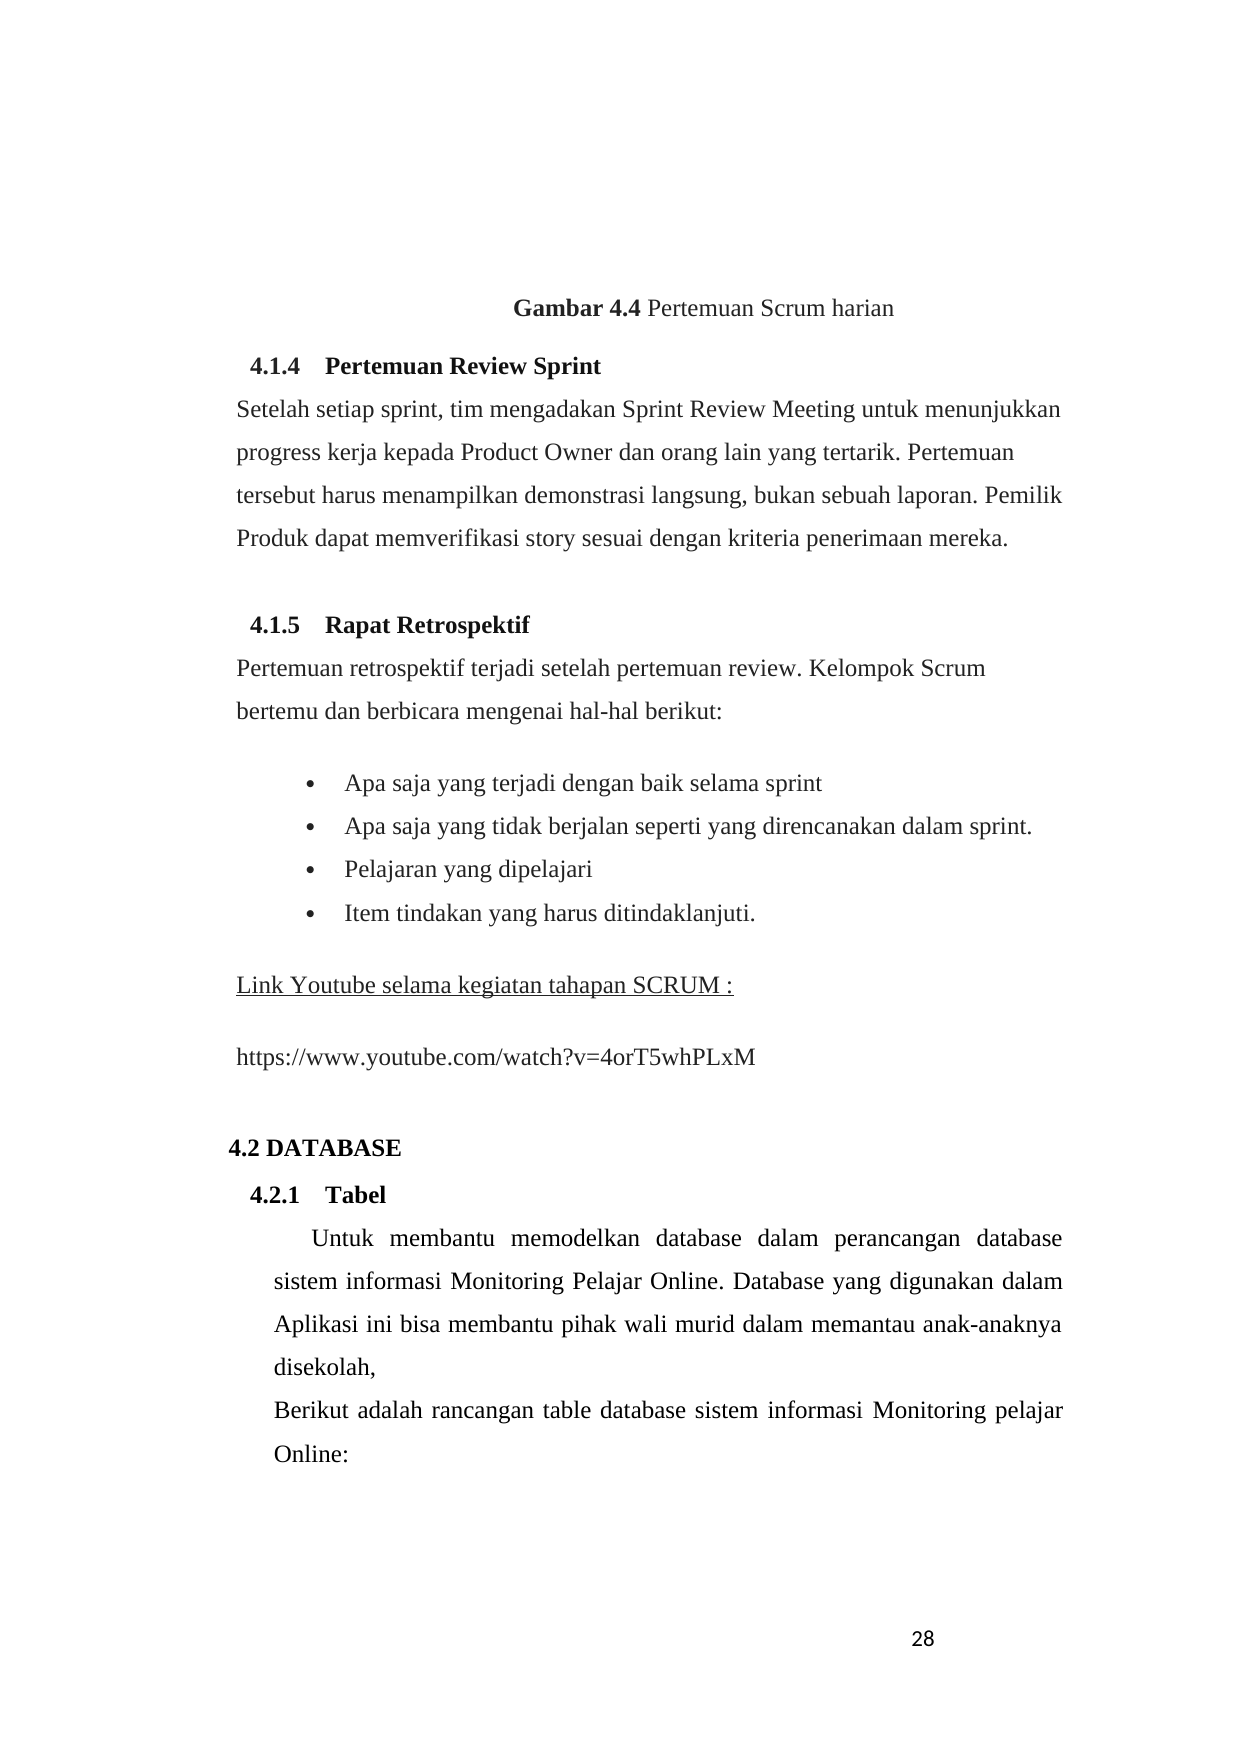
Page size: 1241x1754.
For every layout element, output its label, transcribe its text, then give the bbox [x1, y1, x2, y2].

list Apa saja yang tidak berjalan seperti yang direncanakan dalam sprint. [307, 811, 1063, 840]
text https://www.youtube.com/watch?v=4orT5whPLxM [236, 1042, 1063, 1071]
subtitle Tabel [250, 1180, 1063, 1209]
list Untuk membantu memodelkan database dalam perancangan database sistem informasi Monitoring Pelajar Online. Database yang digunakan dalam Aplikasi ini bisa membantu pihak wali murid dalam memantau anak-anaknya disekolah, [274, 1223, 1063, 1381]
list Rapat Retrospektif [250, 610, 1063, 638]
list Apa saja yang terjadi dengan baik selama sprint [307, 768, 1063, 797]
list Berikut adalah rancangan table database sistem informasi Monitoring pelajar Online: [274, 1396, 1063, 1467]
list Pertemuan Review Sprint [250, 351, 1063, 380]
list Item tindakan yang harus ditindaklanjuti. [307, 898, 1063, 926]
text Setelah setiap sprint, tim mengadakan Sprint Review Meeting untuk menunjukkan progress kerja kepada Product Owner dan orang lain yang tertarik. Pertemuan tersebut harus menampilkan demonstrasi langsung, bukan sebuah laporan. Pemilik Produk dapat memverifikasi story sesuai dengan kriteria penerimaan mereka. [236, 394, 1063, 552]
text Gambar 4.4 Pertemuan Scrum harian [344, 293, 1063, 322]
text Link Youtube selama kegiatan tahapan SCRUM : [236, 970, 1063, 999]
text Pertemuan retrospektif terjadi setelah pertemuan review. Kelompok Scrum bertemu dan berbicara mengenai hal-hal berikut: [236, 653, 1063, 725]
list Pelajaran yang dipelajari [307, 854, 1063, 883]
subtitle DATABASE [228, 1133, 1063, 1161]
